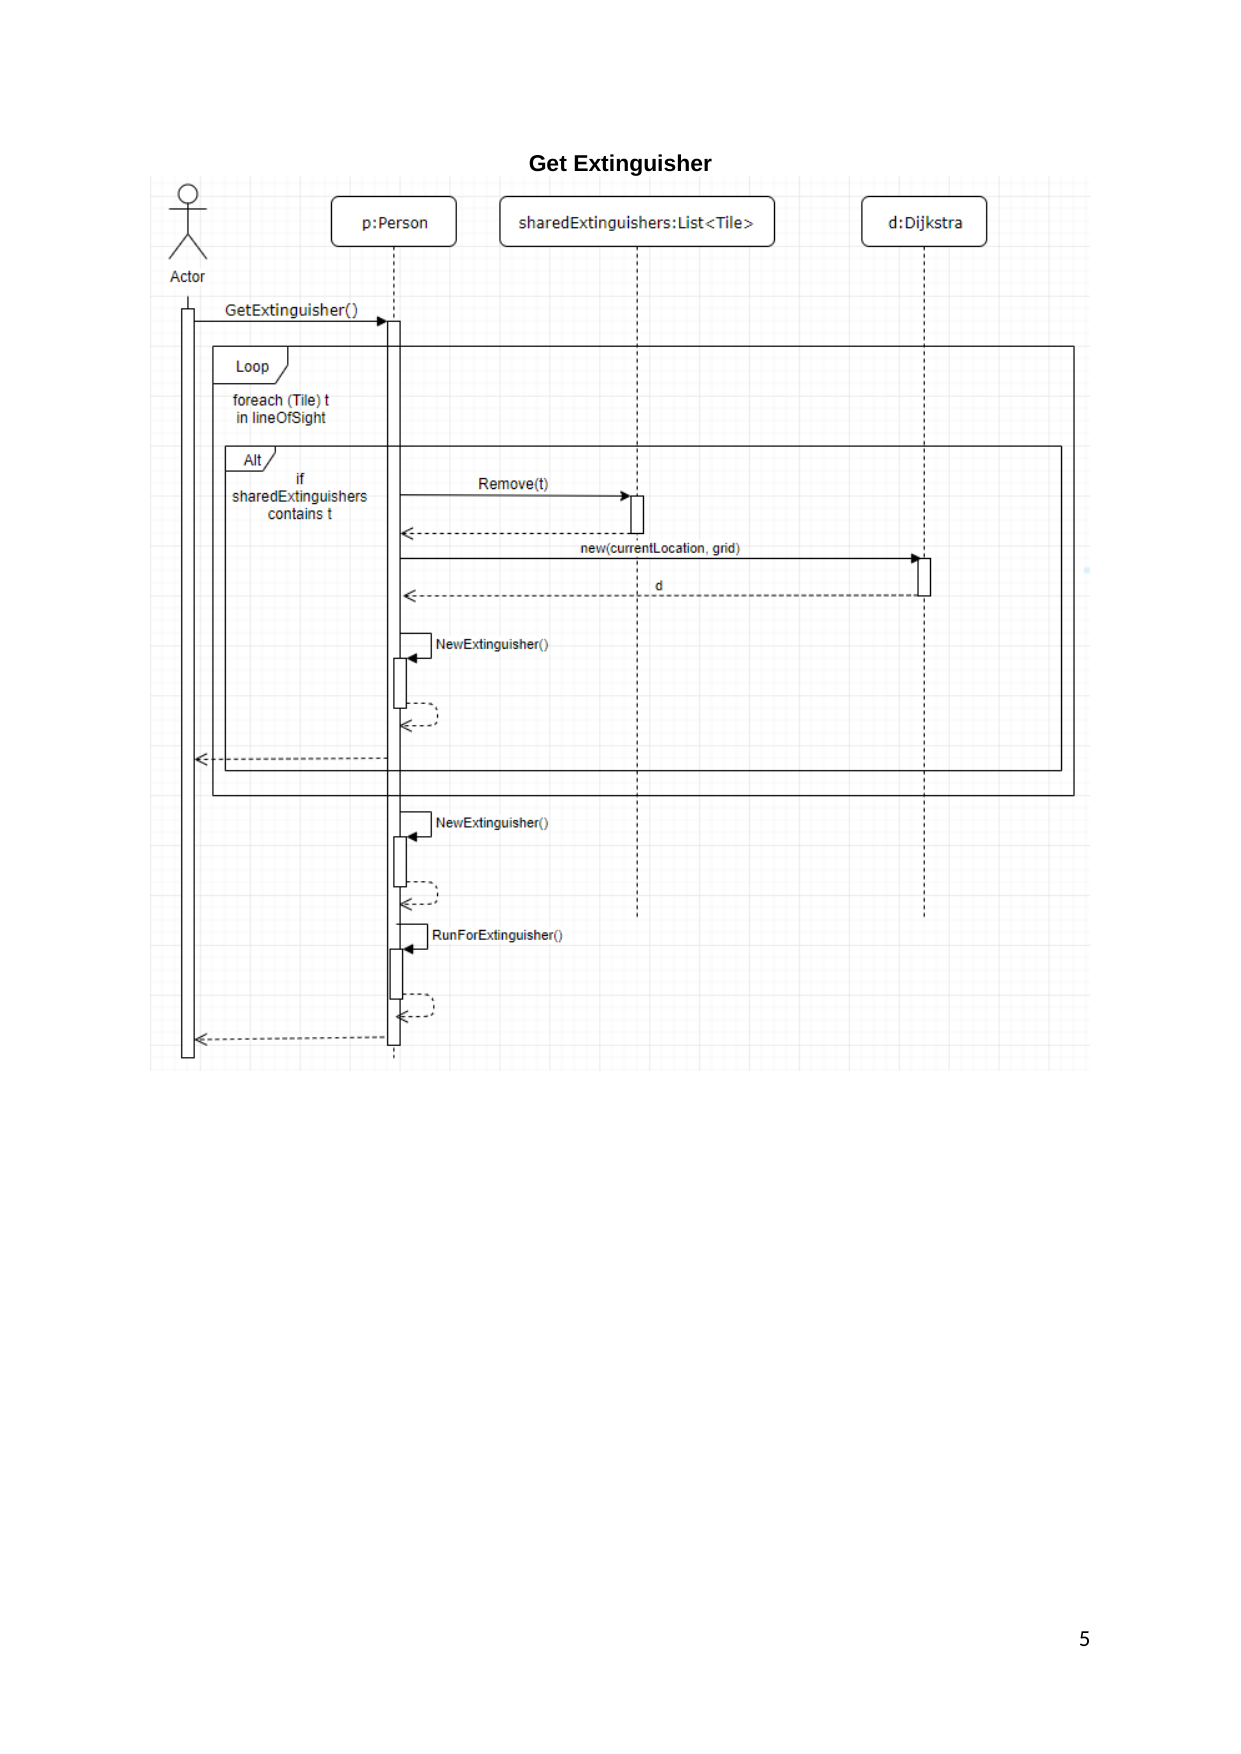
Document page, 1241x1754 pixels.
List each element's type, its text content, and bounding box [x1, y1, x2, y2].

picture [150, 176, 1091, 1071]
text Get Extinguisher [150, 150, 1090, 176]
